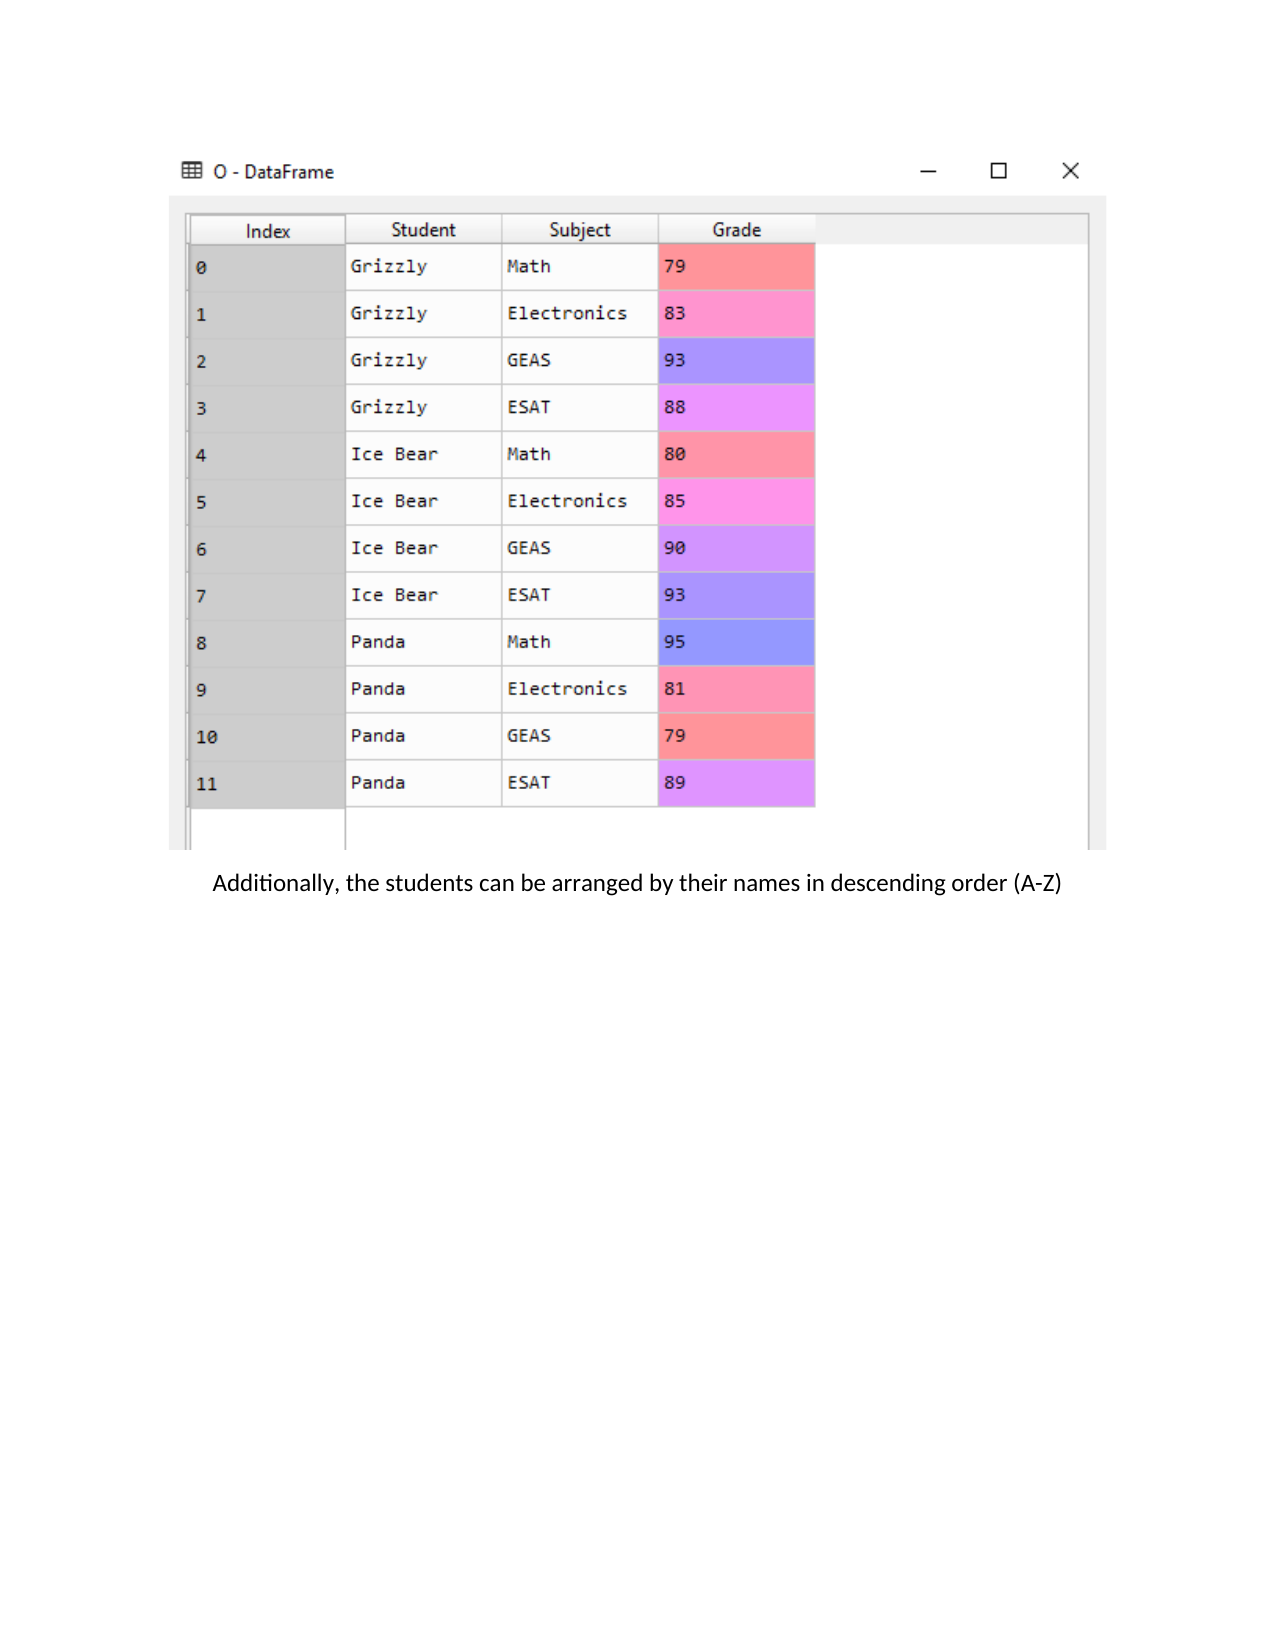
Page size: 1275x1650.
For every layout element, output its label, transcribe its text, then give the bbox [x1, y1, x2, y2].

picture [168, 150, 1107, 850]
text Additionally, the students can be arranged by their names in descending order (A-Z) [150, 867, 1125, 897]
